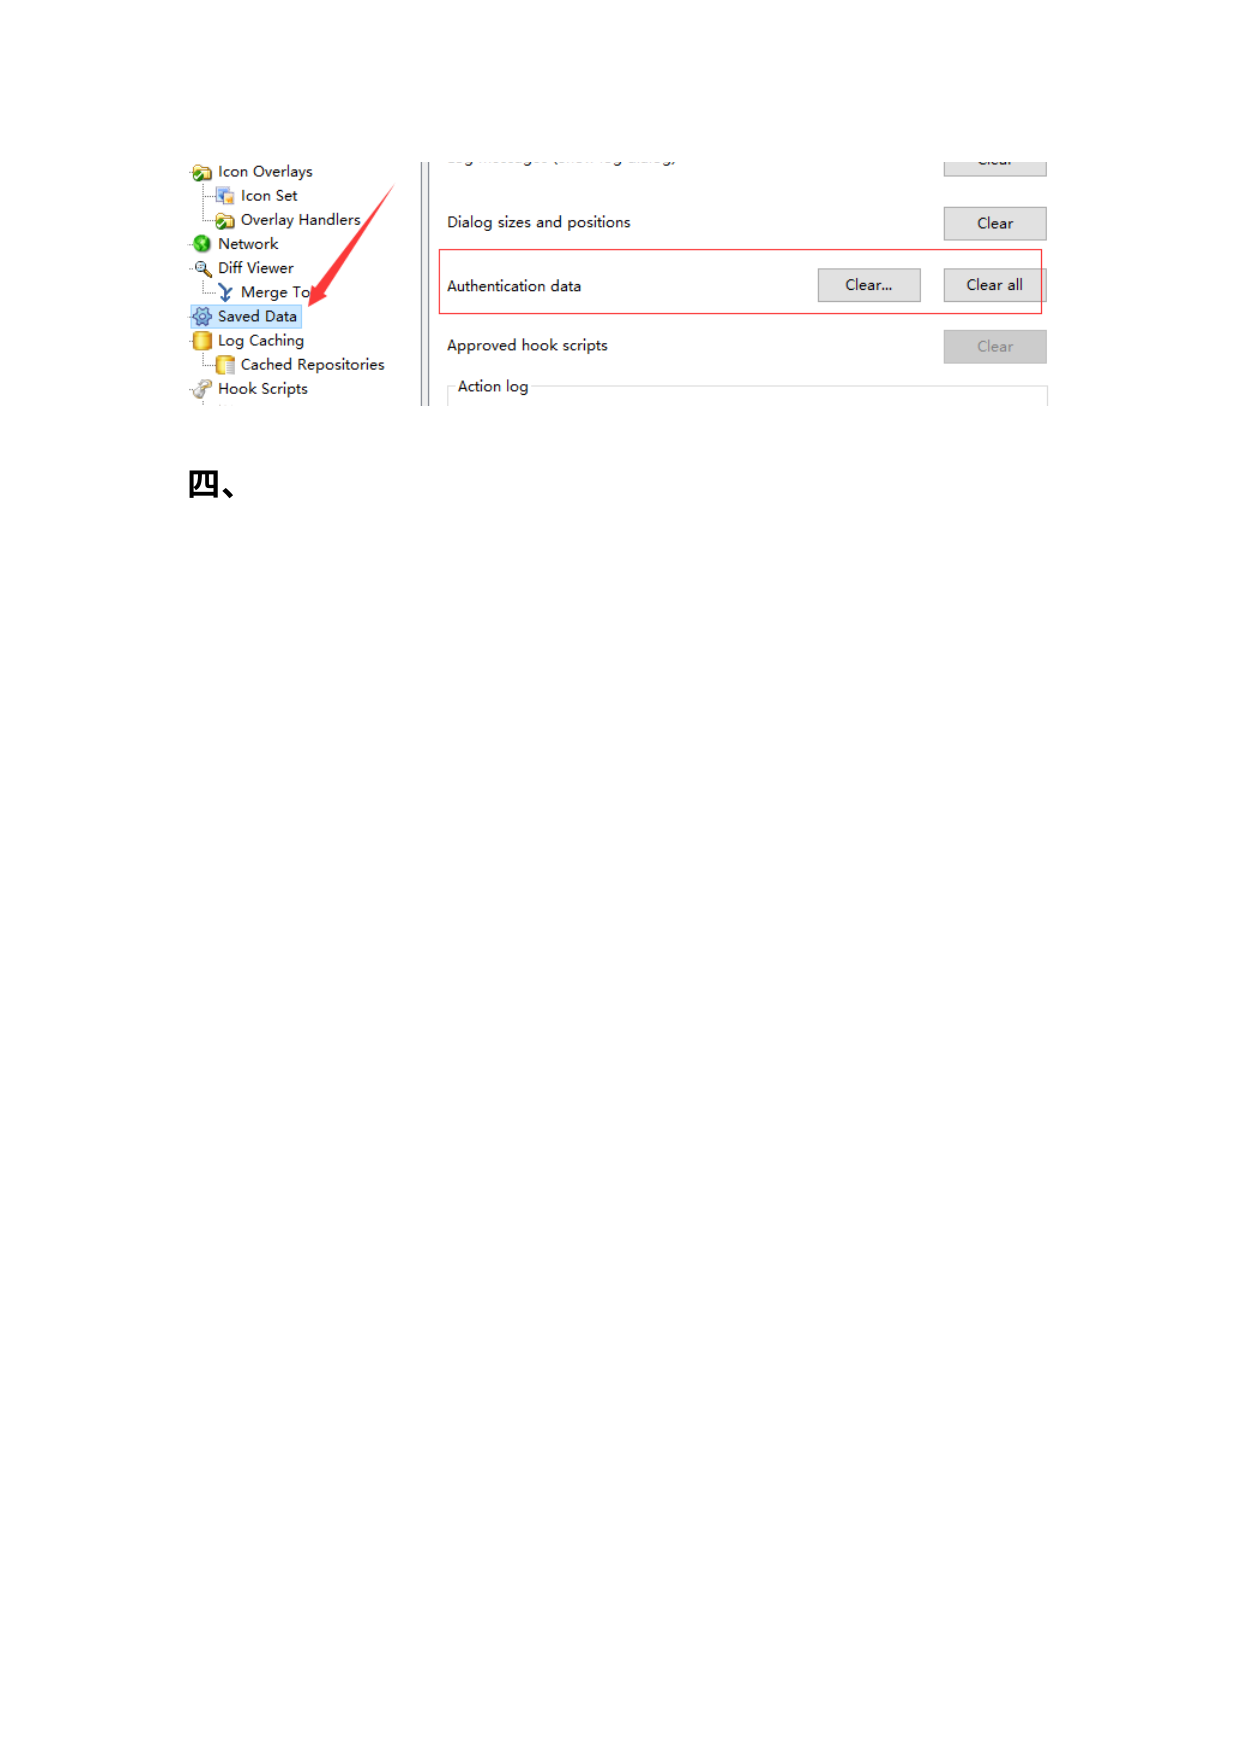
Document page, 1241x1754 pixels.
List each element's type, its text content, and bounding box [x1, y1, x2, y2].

subtitle 四、 [187, 449, 1053, 514]
picture [187, 162, 1053, 406]
